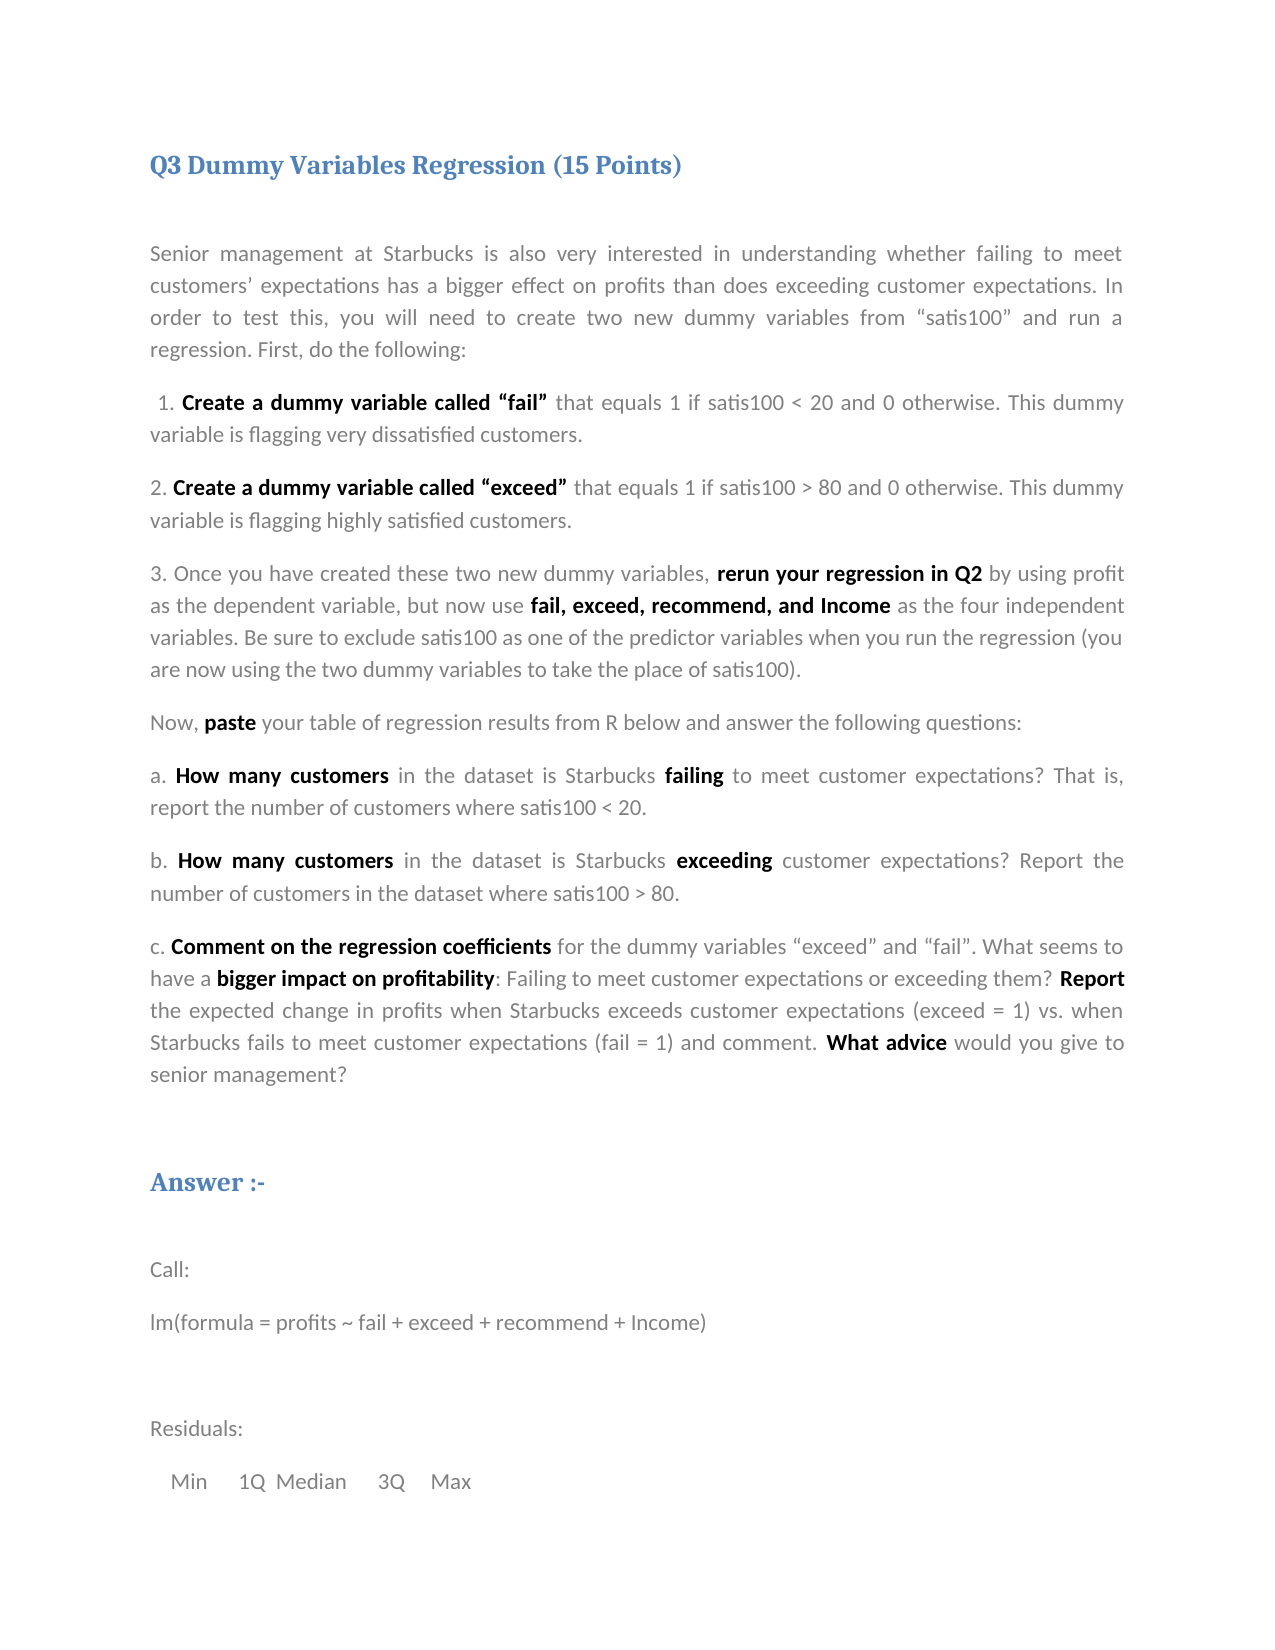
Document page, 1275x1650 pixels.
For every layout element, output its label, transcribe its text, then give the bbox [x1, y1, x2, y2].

text 2. Create a dummy variable called “exceed” that equals 1 if satis100 > 80 and 0 otherwise. This dummy variable is flagging highly satisfied customers. [150, 473, 1125, 534]
text Residuals: [150, 1414, 1125, 1442]
text Min 1Q Median 3Q Max [150, 1467, 1125, 1495]
text Now, paste your table of regression results from R below and answer the following questions: [150, 708, 1125, 736]
text c. Comment on the regression coefficients for the dummy variables “exceed” and “fail”. What seems to have a bigger impact on profitability: Failing to meet customer expectations or exceeding them? Report the expected change in profits when Starbucks exceeds customer expectations (exceed = 1) vs. when Starbucks fails to meet customer expectations (fail = 1) and comment. What advice would you give to senior management? [150, 932, 1125, 1088]
subtitle Q3 Dummy Variables Regression (15 Points) [150, 150, 1125, 181]
text 3. Once you have created these two new dummy variables, rerun your regression in Q2 by using profit as the dependent variable, but now use fail, exceed, recommend, and Income as the four independent variables. Be sure to exclude satis100 as one of the predictor variables when you run the regression (you are now using the two dummy variables to take the place of satis100). [150, 559, 1125, 683]
text lm(formula = profits ~ fail + exceed + recommend + Income) [150, 1308, 1125, 1336]
text Call: [150, 1255, 1125, 1283]
text Senior management at Starbucks is also very interested in understanding whether failing to meet customers’ expectations has a bigger effect on profits than does exceeding customer expectations. In order to test this, you will need to create two new dummy variables from “satis100” and run a regression. First, do the following: [150, 239, 1125, 363]
text 1. Create a dummy variable called “fail” that equals 1 if satis100 < 20 and 0 otherwise. This dummy variable is flagging very dissatisfied customers. [150, 388, 1125, 448]
text b. How many customers in the dataset is Starbucks exceeding customer expectations? Report the number of customers in the dataset where satis100 > 80. [150, 847, 1125, 907]
subtitle Answer :- [150, 1167, 1125, 1198]
text a. How many customers in the dataset is Starbucks failing to meet customer expectations? That is, report the number of customers where satis100 < 20. [150, 761, 1125, 822]
